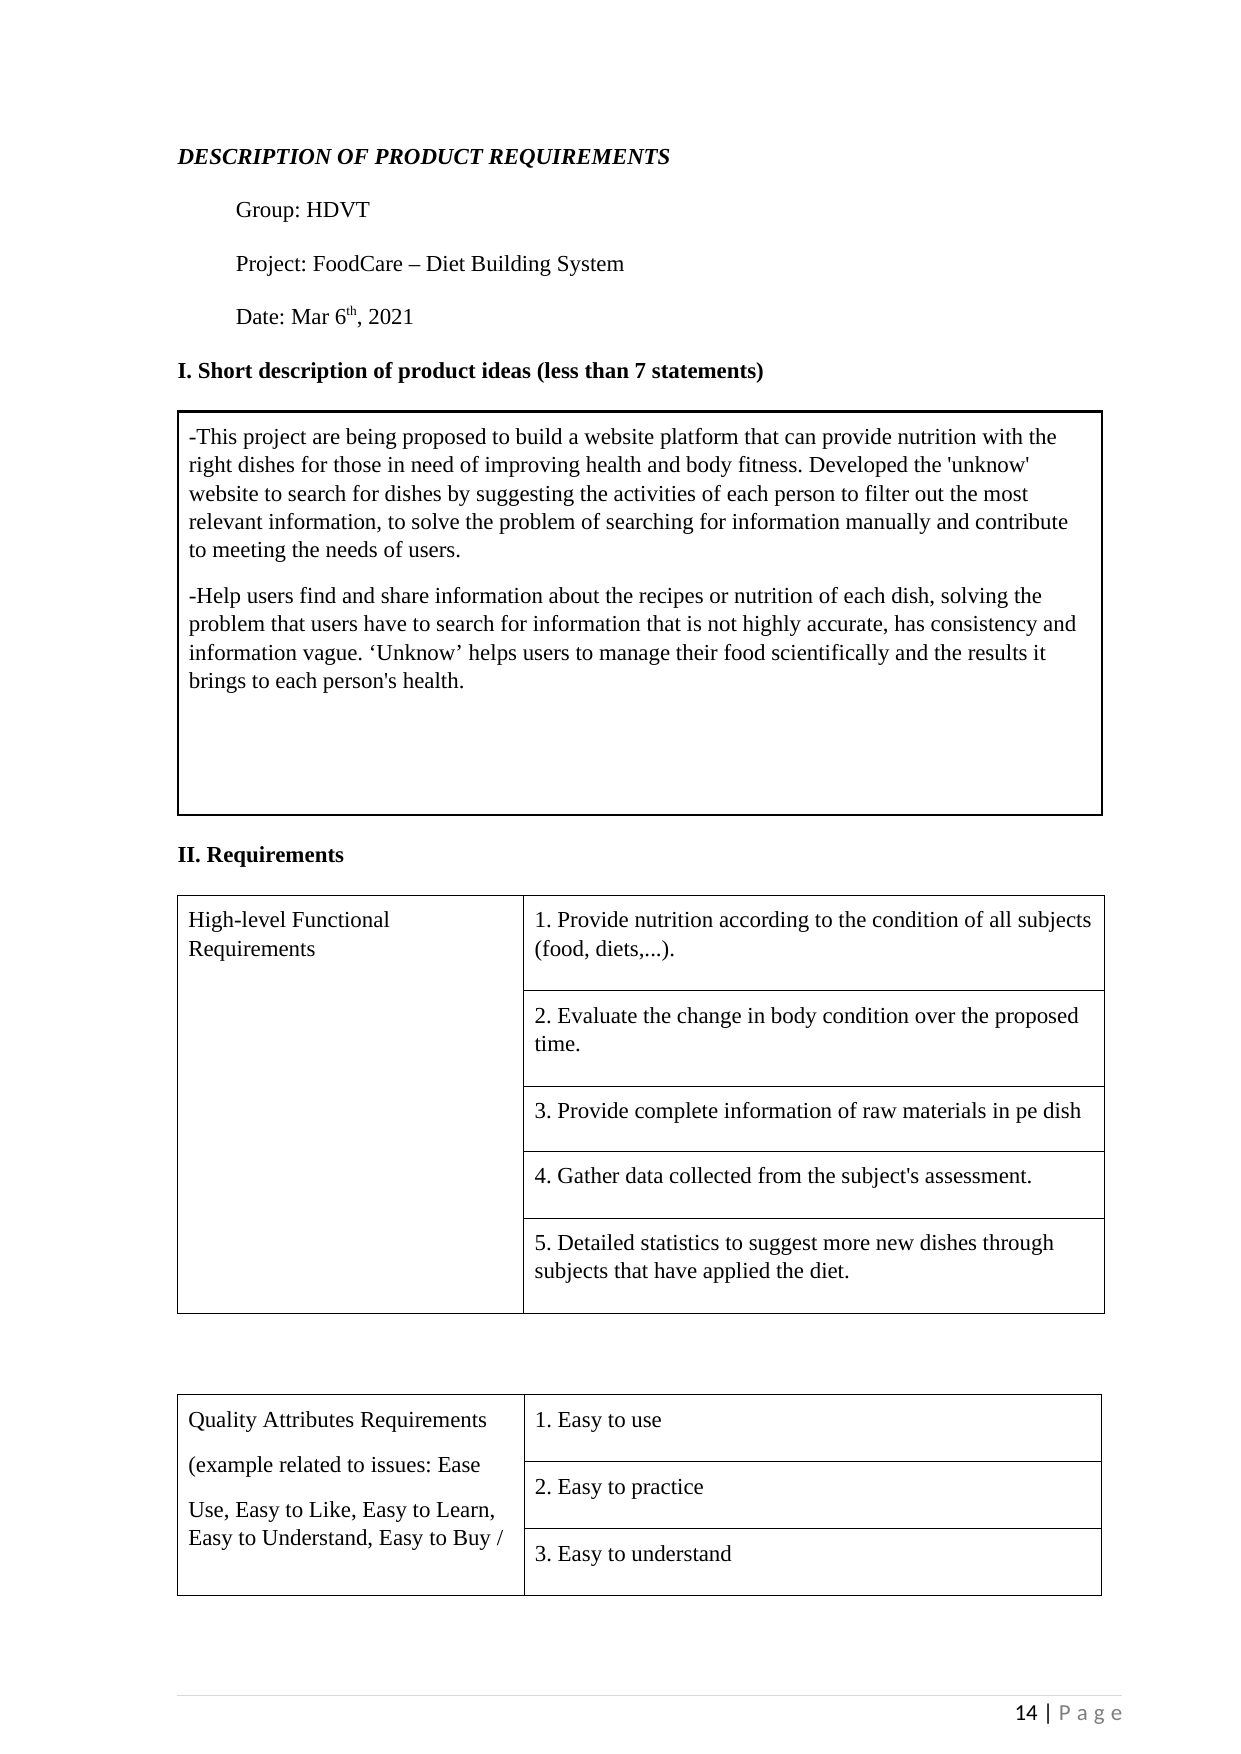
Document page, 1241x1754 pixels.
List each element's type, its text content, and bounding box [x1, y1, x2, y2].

text II. Requirements [177, 841, 1122, 868]
subtitle DESCRIPTION OF PRODUCT REQUIREMENTS [177, 143, 1122, 169]
text Project: FoodCare – Diet Building System [236, 250, 1122, 276]
table_header High-level Functional Requirements [178, 896, 523, 1313]
table_cell 4. Gather data collected from the subject's assessment. [524, 1152, 1104, 1218]
table_cell 2. Easy to practice [525, 1462, 1101, 1528]
table_cell 5. Detailed statistics to suggest more new dishes through subjects that have applied the diet. [524, 1219, 1104, 1313]
table_header 1. Easy to use [525, 1395, 1101, 1461]
table_header 1. Provide nutrition according to the condition of all subjects (food, diets,...). [524, 896, 1104, 990]
table_header -This project are being proposed to build a website platform that can provide nutrition with the right dishes for those in need of improving health and body fitness. Developed the 'unknow' website to search for dishes by suggesting the activities of each person to filter out the most relevant information, to solve the problem of searching for information manually and contribute to meeting the needs of users. -Help users find and share information about the recipes or nutrition of each dish, solving the problem that users have to search for information that is not highly accurate, has consistency and information vague. ‘Unknow’ helps users to manage their food scientifically and the results it brings to each person's health. [179, 413, 1101, 814]
text Group: HDVT [236, 197, 1122, 223]
text I. Short description of product ideas (less than 7 statements) [177, 357, 1122, 383]
text Date: Mar 6th, 2021 [236, 303, 1122, 330]
table_header Quality Attributes Requirements (example related to issues: Ease Use, Easy to Like, Easy to Learn, Easy to Understand, Easy to Buy / Yes, ...) [178, 1395, 524, 1595]
table_cell 3. Easy to understand [525, 1529, 1101, 1595]
table_cell 2. Evaluate the change in body condition over the proposed time. [524, 991, 1104, 1086]
table_cell 3. Provide complete information of raw materials in pe dish [524, 1087, 1104, 1151]
